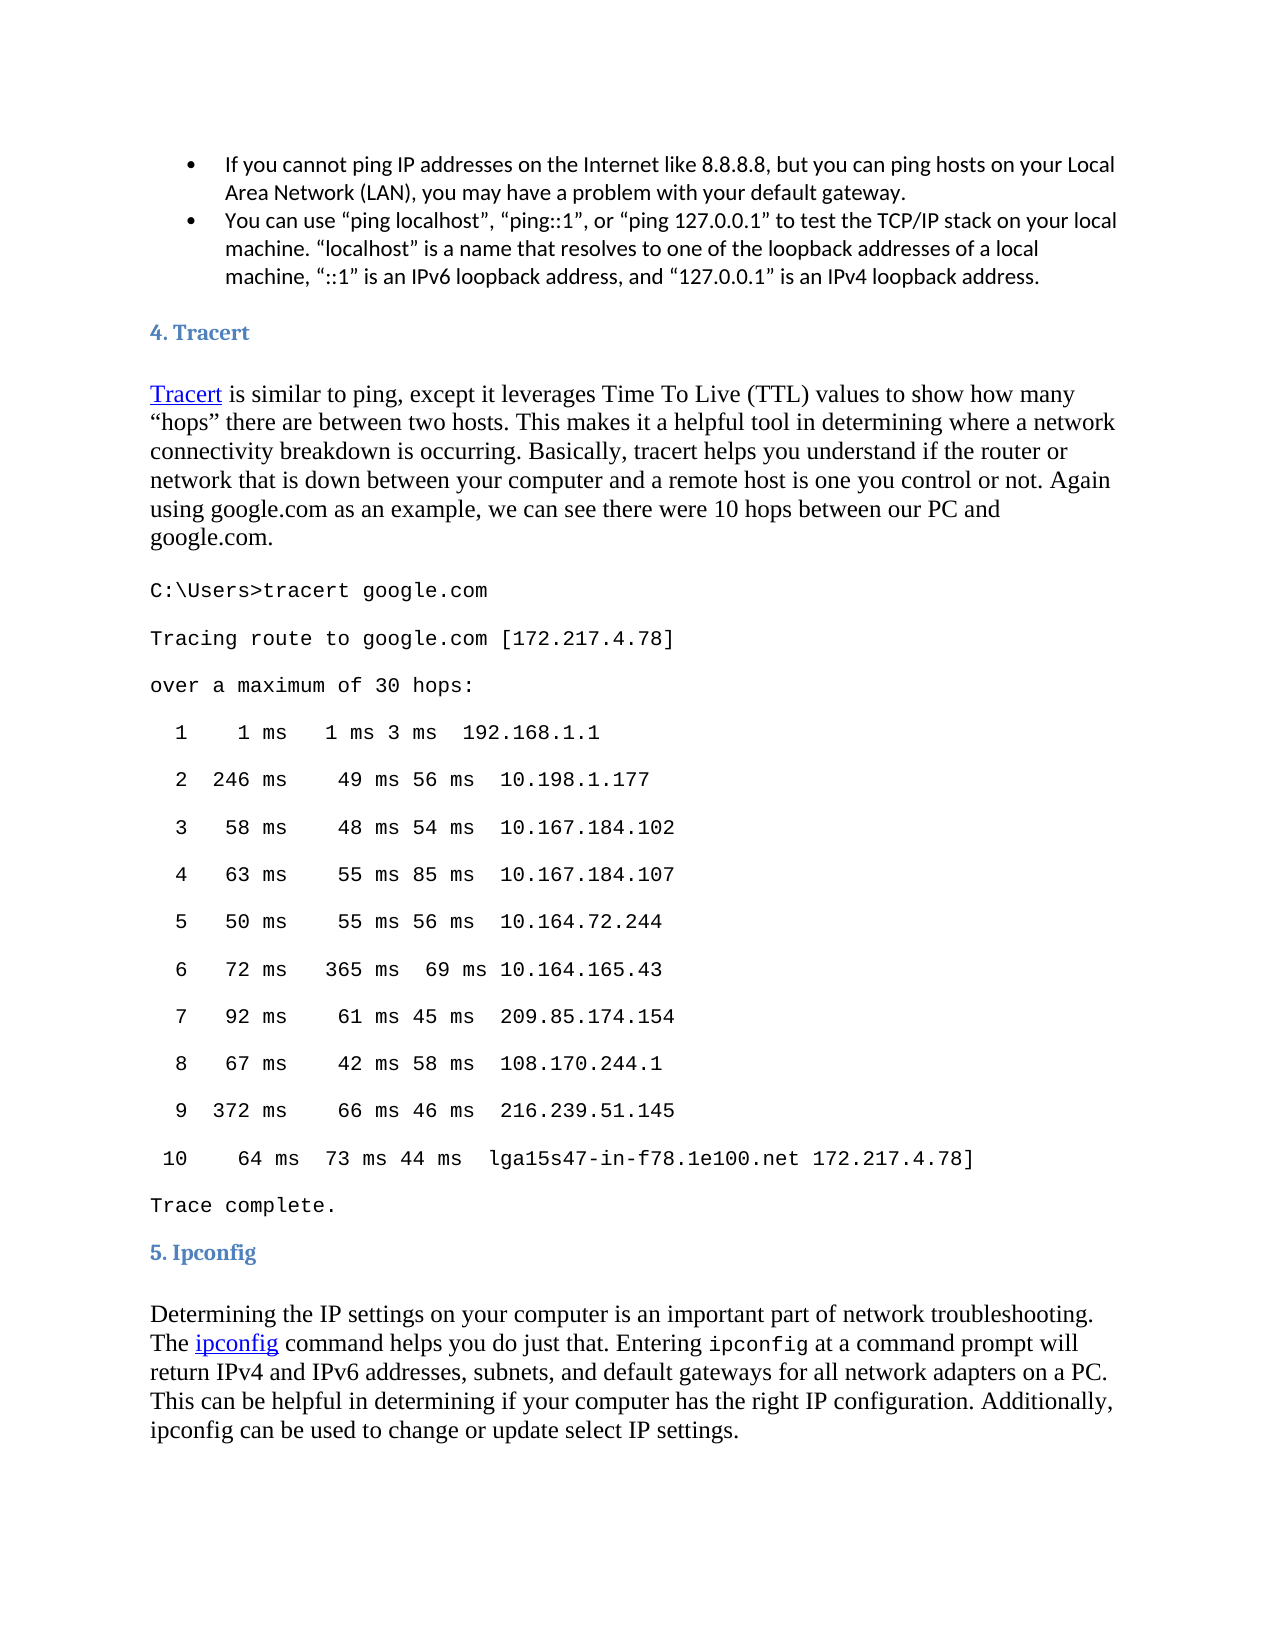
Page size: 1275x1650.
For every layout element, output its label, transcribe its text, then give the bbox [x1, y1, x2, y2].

text Trace complete. [150, 1195, 1125, 1219]
text 5 50 ms 55 ms 56 ms 10.164.72.244 [150, 911, 1125, 935]
text 3 58 ms 48 ms 54 ms 10.167.184.102 [150, 817, 1125, 840]
text 10 64 ms 73 ms 44 ms lga15s47-in-f78.1e100.net 172.217.4.78] [150, 1148, 1125, 1171]
text over a maximum of 30 hops: [150, 675, 1125, 698]
text Determining the IP settings on your computer is an important part of network troubleshooting. The ipconfig command helps you do just that. Entering ipconfig at a command prompt will return IPv4 and IPv6 addresses, subnets, and default gateways for all network adapters on a PC. This can be helpful in determining if your computer has the right IP configuration. Additionally, ipconfig can be used to change or update select IP settings. [150, 1299, 1125, 1443]
text 9 372 ms 66 ms 46 ms 216.239.51.145 [150, 1101, 1125, 1124]
text 7 92 ms 61 ms 45 ms 209.85.174.154 [150, 1006, 1125, 1029]
text C:\Users>tracert google.com [150, 580, 1125, 604]
list You can use “ping localhost”, “ping::1”, or “ping 127.0.0.1” to test the TCP/IP stack on your local machine. “localhost” is a name that resolves to one of the loopback addresses of a local machine, “::1” is an IPv6 loopback address, and “127.0.0.1” is an IPv4 loopback address. [187, 206, 1125, 290]
subtitle 4. Tracert [150, 319, 1125, 346]
text Tracert is similar to ping, except it leverages Time To Live (TTL) values to show how many “hops” there are between two hosts. This makes it a helpful tool in determining where a network connectivity breakdown is occurring. Basically, tracert helps you understand if the router or network that is down between your computer and a remote host is one you control or not. Again using google.com as an example, we can see there were 10 hops between our PC and google.com. [150, 379, 1125, 551]
text Tracing route to google.com [172.217.4.78] [150, 628, 1125, 651]
text 4 63 ms 55 ms 85 ms 10.167.184.107 [150, 864, 1125, 888]
text 6 72 ms 365 ms 69 ms 10.164.165.43 [150, 959, 1125, 982]
text 8 67 ms 42 ms 58 ms 108.170.244.1 [150, 1053, 1125, 1077]
text 2 246 ms 49 ms 56 ms 10.198.1.177 [150, 769, 1125, 793]
text 1 1 ms 1 ms 3 ms 192.168.1.1 [150, 722, 1125, 746]
subtitle 5. Ipconfig [150, 1239, 1125, 1266]
list If you cannot ping IP addresses on the Internet like 8.8.8.8, but you can ping hosts on your Local Area Network (LAN), you may have a problem with your default gateway. [187, 150, 1125, 206]
